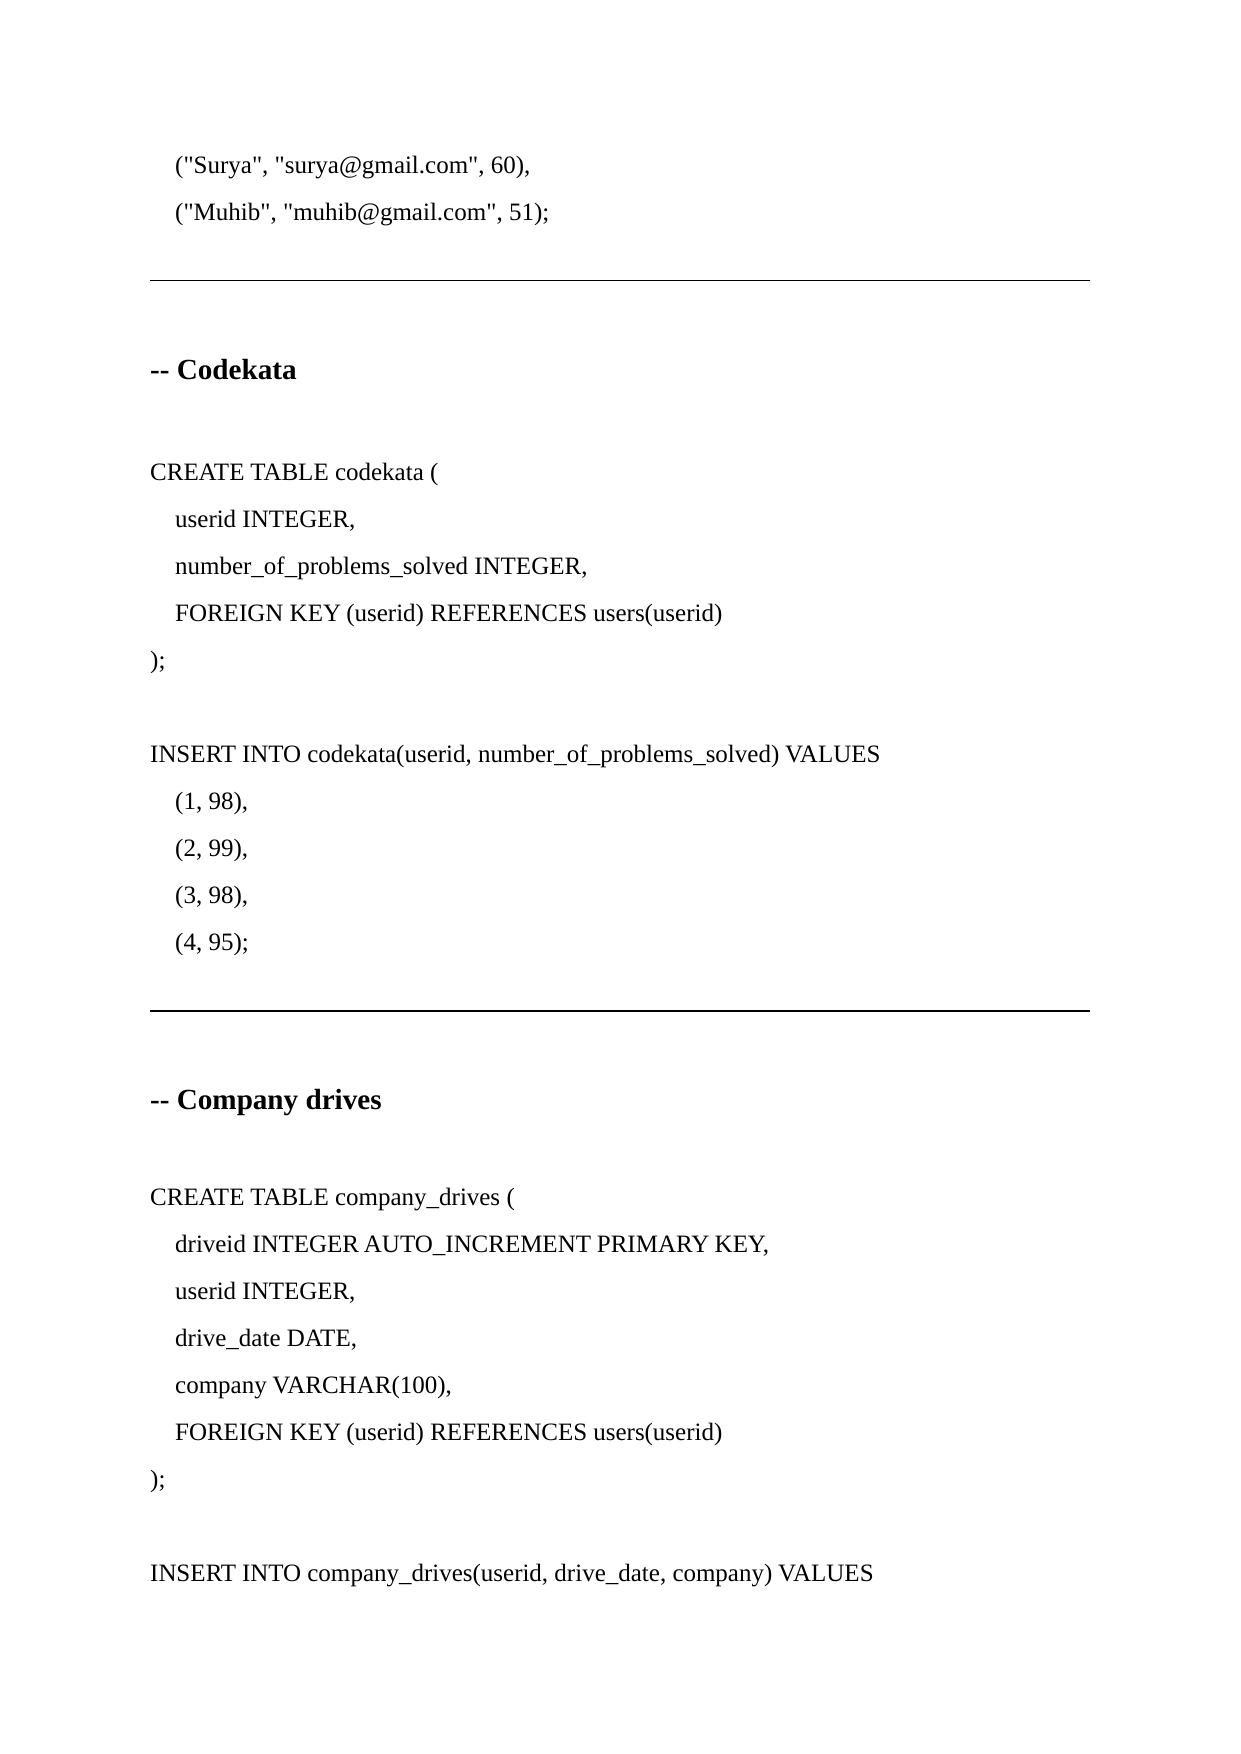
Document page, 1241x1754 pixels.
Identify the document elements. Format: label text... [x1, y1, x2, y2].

text company VARCHAR(100), [150, 1370, 1090, 1399]
text INSERT INTO codekata(userid, number_of_problems_solved) VALUES [150, 739, 1090, 768]
text number_of_problems_solved INTEGER, [150, 551, 1090, 579]
text -- Codekata [150, 352, 1090, 386]
text INSERT INTO company_drives(userid, drive_date, company) VALUES [150, 1558, 1090, 1587]
text FOREIGN KEY (userid) REFERENCES users(userid) [150, 1417, 1090, 1446]
text (4, 95); [150, 927, 1090, 956]
text (1, 98), [150, 786, 1090, 815]
text drive_date DATE, [150, 1323, 1090, 1352]
text FOREIGN KEY (userid) REFERENCES users(userid) [150, 598, 1090, 627]
text ("Surya", "surya@gmail.com", 60), [150, 150, 1090, 179]
text -- Company drives [150, 1082, 1090, 1116]
text ); [150, 645, 1090, 674]
text CREATE TABLE codekata ( [150, 457, 1090, 485]
text (3, 98), [150, 880, 1090, 909]
text (2, 99), [150, 833, 1090, 862]
text ); [150, 1464, 1090, 1493]
text userid INTEGER, [150, 1276, 1090, 1305]
text CREATE TABLE company_drives ( [150, 1182, 1090, 1211]
text ("Muhib", "muhib@gmail.com", 51); [150, 197, 1090, 226]
text driveid INTEGER AUTO_INCREMENT PRIMARY KEY, [150, 1229, 1090, 1258]
text userid INTEGER, [150, 504, 1090, 532]
